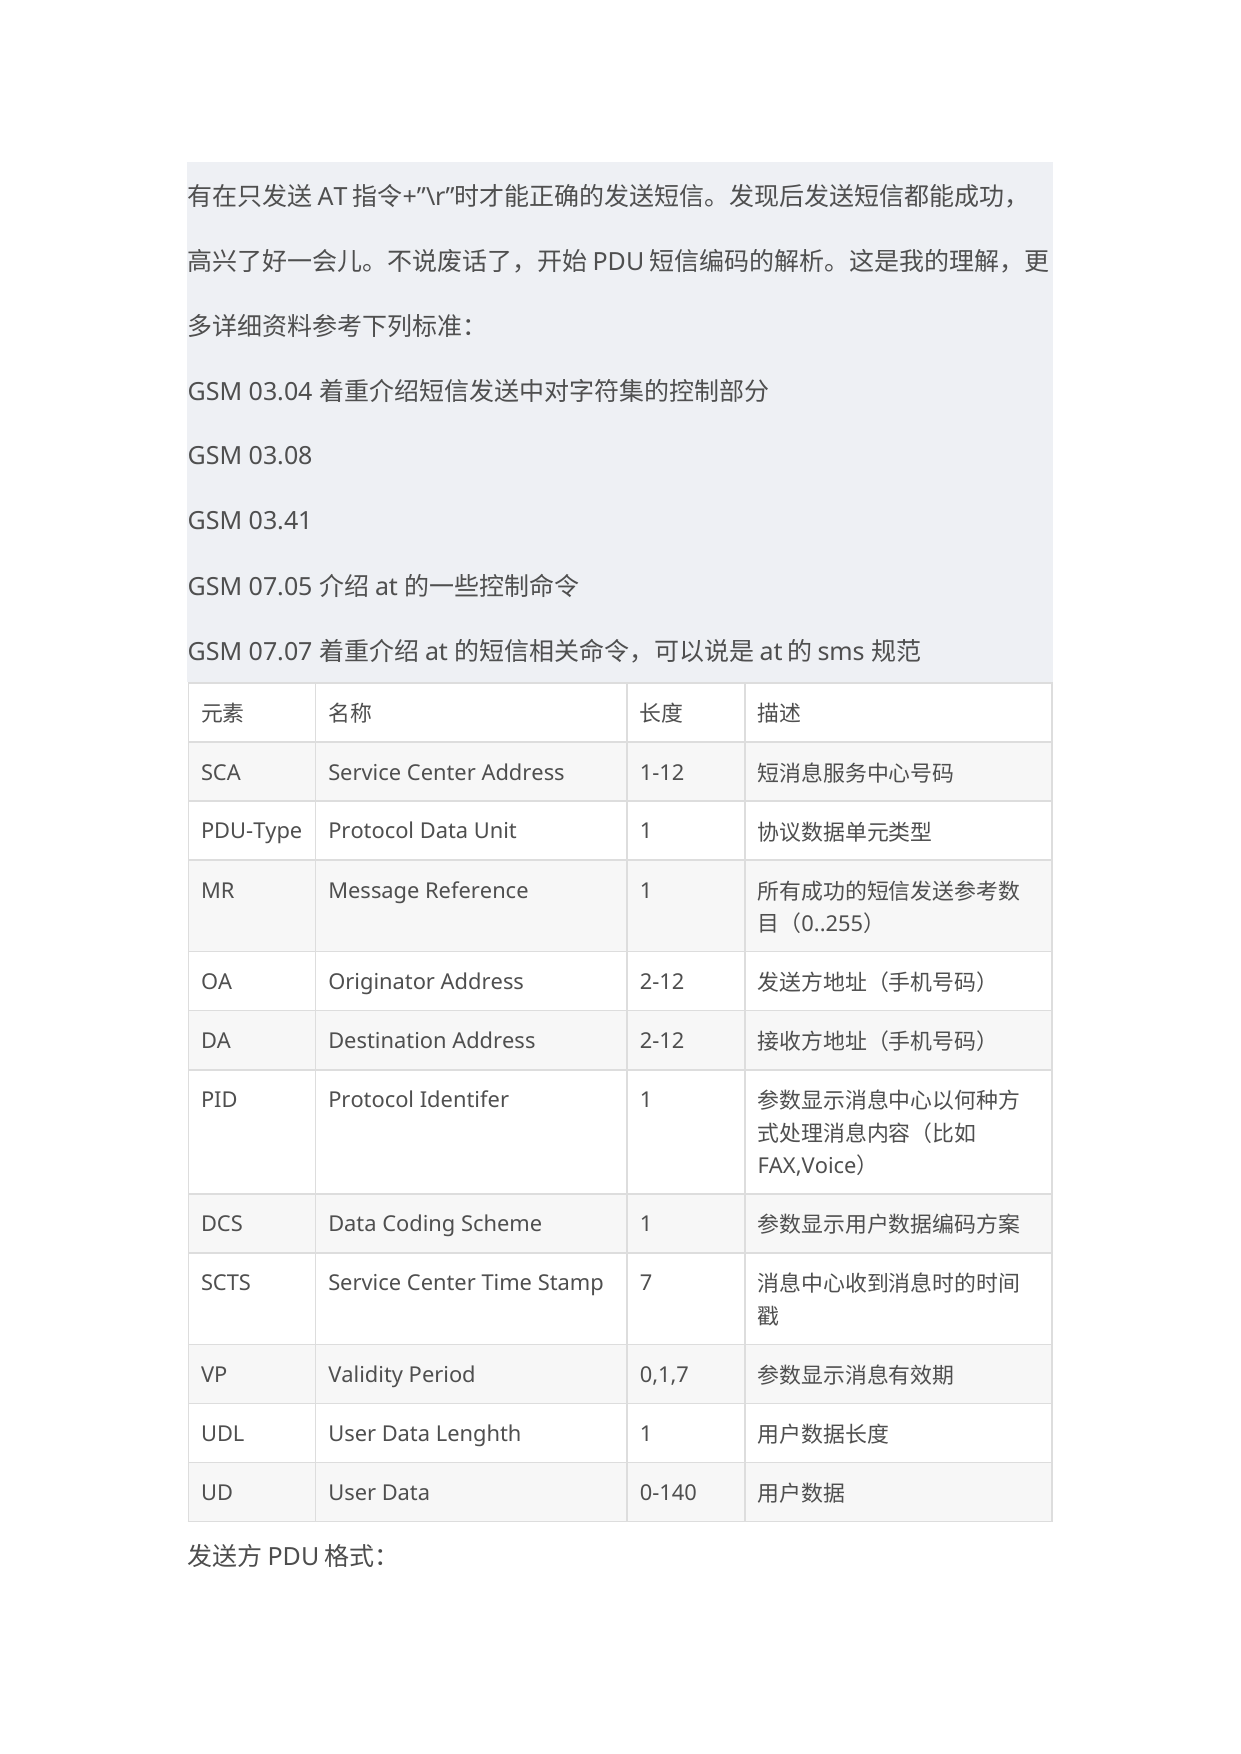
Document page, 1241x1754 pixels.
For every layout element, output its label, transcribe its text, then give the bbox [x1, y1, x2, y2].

table_cell OA [189, 952, 315, 1010]
table_header 描述 [746, 684, 1051, 741]
table_cell 发送方地址（手机号码） [746, 952, 1051, 1010]
table_cell 0,1,7 [628, 1345, 744, 1403]
table_cell PDU-Type [189, 802, 315, 859]
table_cell Protocol Data Unit [316, 802, 626, 859]
table_cell SCA [189, 743, 315, 800]
table_header 元素 [189, 684, 315, 741]
table_cell Destination Address [316, 1011, 626, 1069]
table_cell 1 [628, 1195, 744, 1252]
table_cell Protocol Identifer [316, 1071, 626, 1193]
table_cell 用户数据 [746, 1463, 1051, 1521]
table_cell 2-12 [628, 952, 744, 1010]
table_cell 所有成功的短信发送参考数目（0..255） [746, 861, 1051, 951]
table_cell 短消息服务中心号码 [746, 743, 1051, 800]
table_cell Message Reference [316, 861, 626, 951]
table_cell 参数显示消息有效期 [746, 1345, 1051, 1403]
table_cell 0-140 [628, 1463, 744, 1521]
table_cell 用户数据长度 [746, 1404, 1051, 1462]
table_cell 参数显示用户数据编码方案 [746, 1195, 1051, 1252]
table_cell MR [189, 861, 315, 951]
table_cell 2-12 [628, 1011, 744, 1069]
table_cell 参数显示消息中心以何种方式处理消息内容（比如FAX,Voice） [746, 1071, 1051, 1193]
table_cell DA [189, 1011, 315, 1069]
table_cell Validity Period [316, 1345, 626, 1403]
table_cell 消息中心收到消息时的时间戳 [746, 1254, 1051, 1343]
table_cell Service Center Address [316, 743, 626, 800]
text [187, 162, 1053, 682]
table_cell User Data Lenghth [316, 1404, 626, 1462]
table_cell UDL [189, 1404, 315, 1462]
table_cell UD [189, 1463, 315, 1521]
table_cell SCTS [189, 1254, 315, 1343]
table_cell 1-12 [628, 743, 744, 800]
table_cell 1 [628, 1404, 744, 1462]
table_cell 1 [628, 861, 744, 951]
table_cell Service Center Time Stamp [316, 1254, 626, 1343]
table_header 名称 [316, 684, 626, 741]
table_cell 1 [628, 802, 744, 859]
table_cell 协议数据单元类型 [746, 802, 1051, 859]
table_cell 1 [628, 1071, 744, 1193]
table_cell DCS [189, 1195, 315, 1252]
table_cell User Data [316, 1463, 626, 1521]
table_cell 7 [628, 1254, 744, 1343]
table_cell 接收方地址（手机号码） [746, 1011, 1051, 1069]
table_cell PID [189, 1071, 315, 1193]
table_header 长度 [628, 684, 744, 741]
table_cell VP [189, 1345, 315, 1403]
text 发送方PDU格式： [187, 1522, 1053, 1587]
table_cell Originator Address [316, 952, 626, 1010]
table_cell Data Coding Scheme [316, 1195, 626, 1252]
